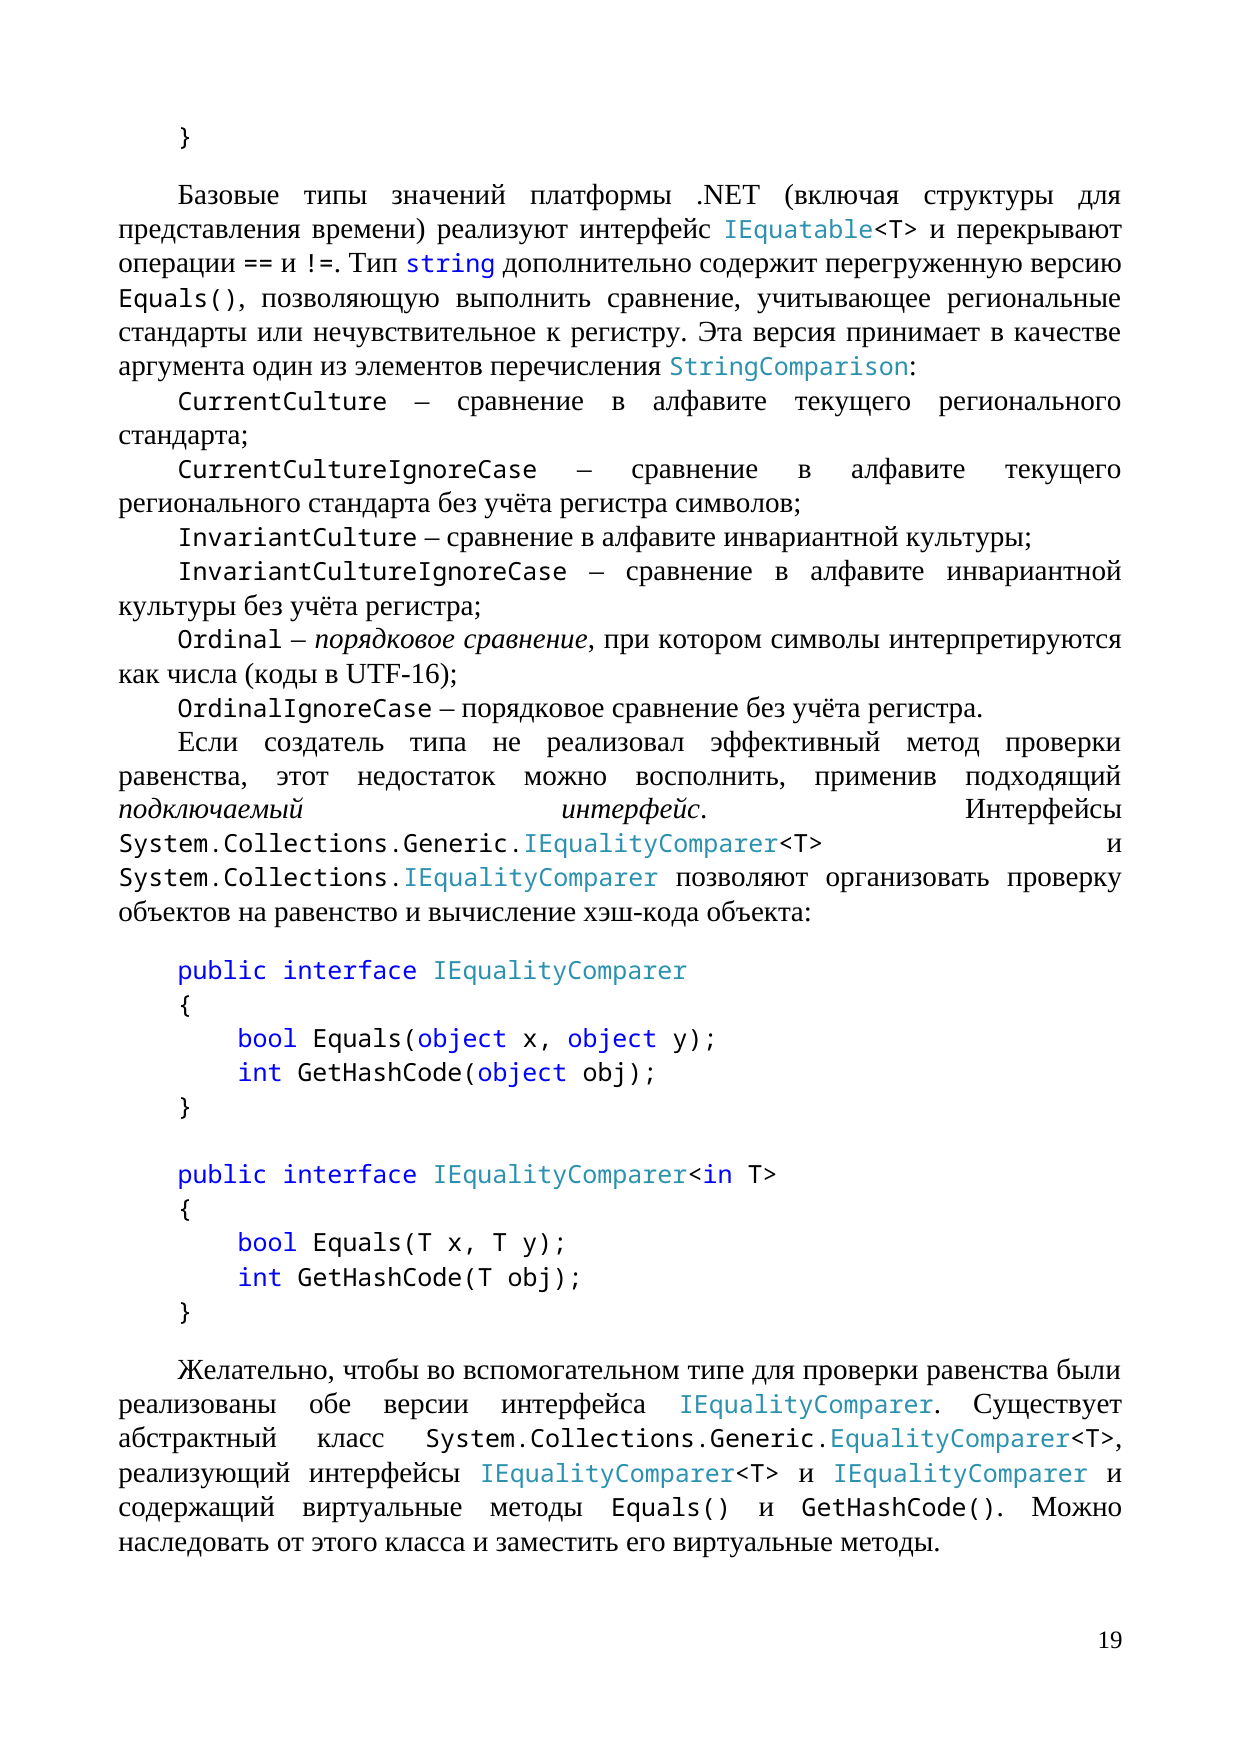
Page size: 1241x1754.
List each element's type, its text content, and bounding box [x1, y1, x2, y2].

text } [118, 1089, 1122, 1123]
text OrdinalIgnoreCase – порядковое сравнение без учёта регистра. [118, 690, 1122, 724]
text Желательно, чтобы во вспомогательном типе для проверки равенства были реализованы обе версии интерфейса IEqualityComparer. Существует абстрактный класс System.Collections.Generic.EqualityComparer<T>, реализующий интерфейсы IEqualityComparer<T> и IEqualityComparer и содержащий виртуальные методы Equals() и GetHashCode(). Можно наследовать от этого класса и заместить его виртуальные методы. [118, 1352, 1122, 1558]
text } [118, 1293, 1122, 1327]
text CurrentCultureIgnoreCase – сравнение в алфавите текущего регионального стандарта без учёта регистра символов; [118, 451, 1122, 519]
text public interface IEqualityComparer [118, 953, 1122, 987]
text { [118, 1191, 1122, 1225]
text InvariantCulture – сравнение в алфавите инвариантной культуры; [118, 519, 1122, 553]
text Базовые типы значений платформы .NET (включая структуры для представления времени) реализуют интерфейс IEquatable<T> и перекрывают операции == и !=. Тип string дополнительно содержит перегруженную версию Equals(), позволяющую выполнить сравнение, учитывающее региональные стандарты или нечувствительное к регистру. Эта версия принимает в качестве аргумента один из элементов перечисления StringComparison: [118, 177, 1122, 383]
text public interface IEqualityComparer<in T> [118, 1157, 1122, 1191]
text { [118, 987, 1122, 1021]
text int GetHashCode(object obj); [118, 1055, 1122, 1089]
text Если создатель типа не реализовал эффективный метод проверки равенства, этот недостаток можно восполнить, применив подходящий подключаемый интерфейс. Интерфейсы System.Collections.Generic.IEqualityComparer<T> и System.Collections.IEqualityComparer позволяют организовать проверку объектов на равенство и вычисление хэш-кода объекта: [118, 724, 1122, 928]
text CurrentCulture – сравнение в алфавите текущего регионального стандарта; [118, 383, 1122, 451]
text } [118, 118, 1122, 152]
text int GetHashCode(T obj); [118, 1259, 1122, 1293]
text bool Equals(T x, T y); [118, 1225, 1122, 1259]
text Ordinal – порядковое сравнение, при котором символы интерпретируются как числа (коды в UTF-16); [118, 622, 1122, 690]
text InvariantCultureIgnoreCase – сравнение в алфавите инвариантной культуры без учёта регистра; [118, 553, 1122, 622]
text bool Equals(object x, object y); [118, 1021, 1122, 1055]
